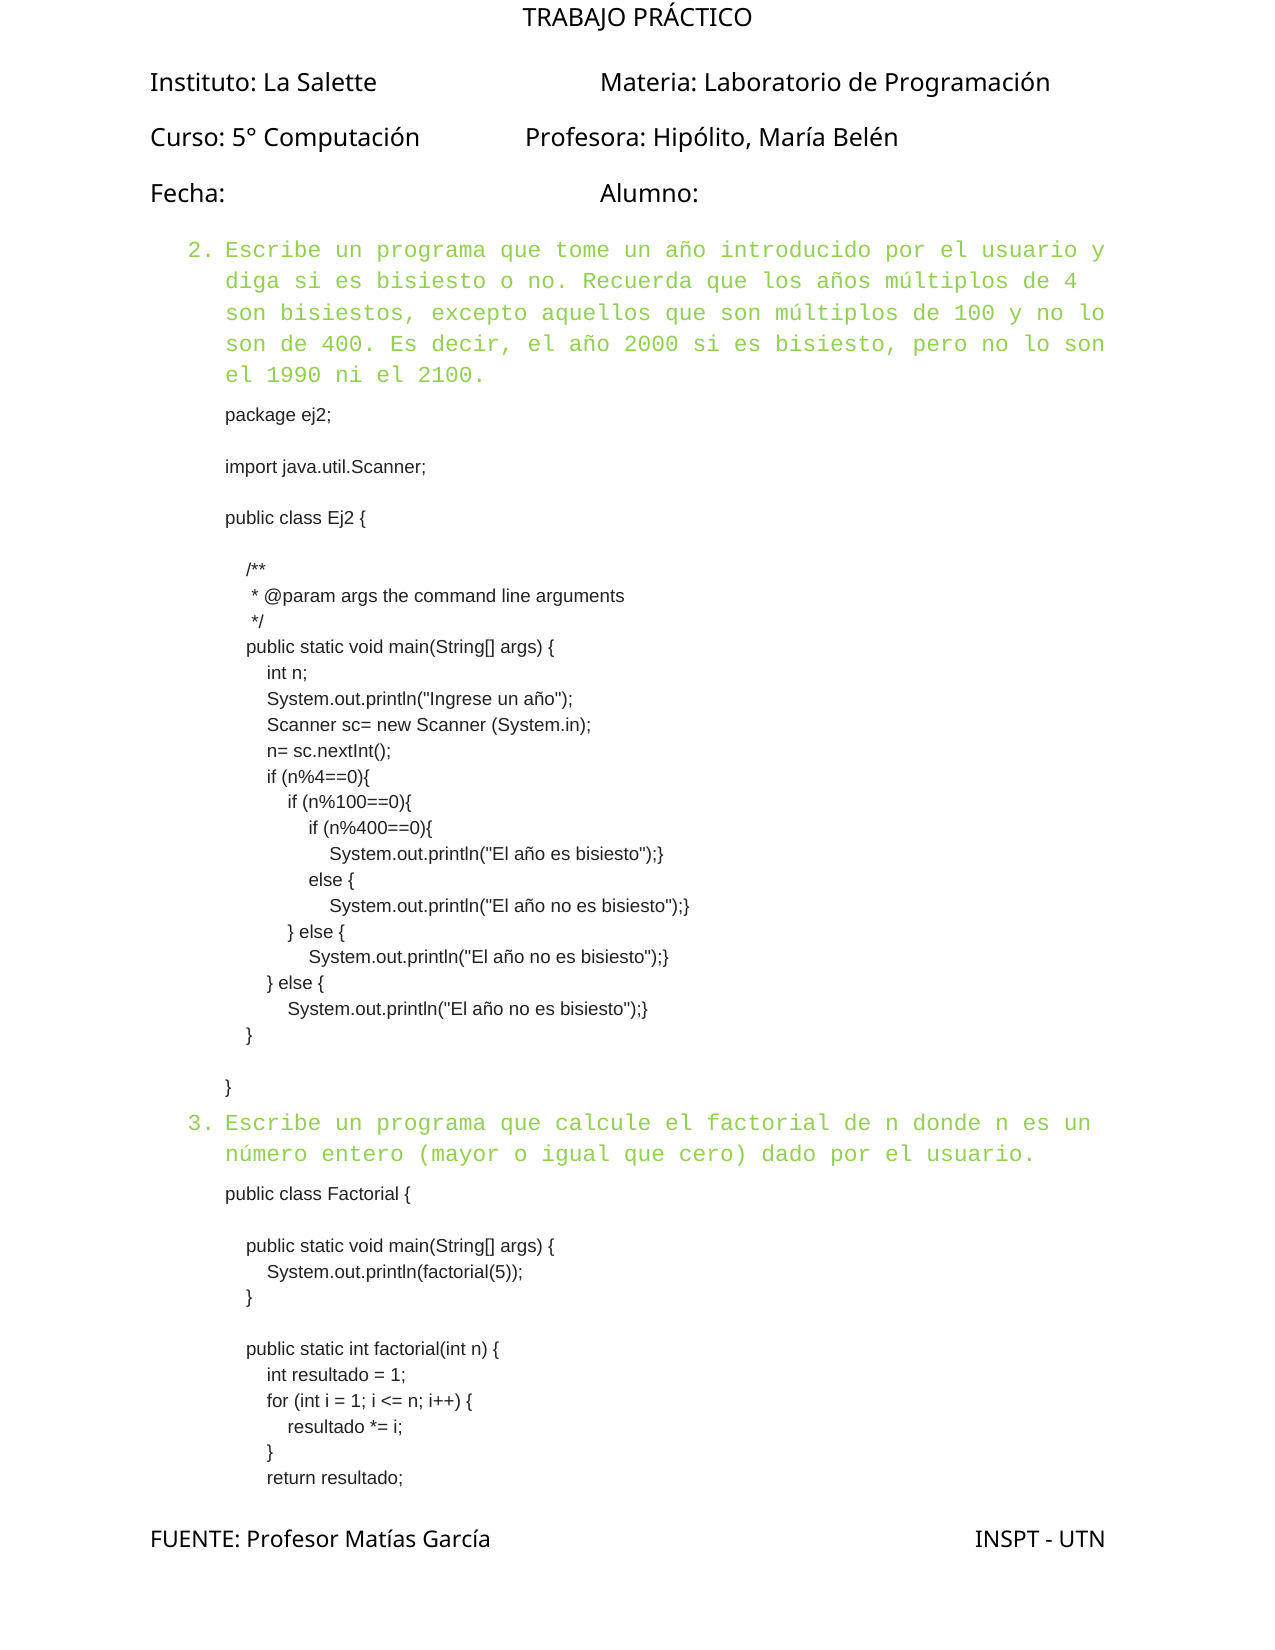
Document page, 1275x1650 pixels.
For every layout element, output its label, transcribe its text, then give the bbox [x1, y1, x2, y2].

list Escribe un programa que calcule el factorial de n donde n es un número entero (mayor o igual que cero) dado por el usuario. [187, 1111, 1114, 1168]
list Escribe un programa que tome un año introducido por el usuario y diga si es bisiesto o no. Recuerda que los años múltiplos de 4 son bisiestos, excepto aquellos que son múltiplos de 100 y no lo son de 400. Es decir, el año 2000 si es bisiesto, pero no lo son el 1990 ni el 2100. [187, 239, 1114, 389]
text package ej2; import java.util.Scanner; public class Ej2 { /** * @param args the command line arguments */ public static void main(String[] args) { int n; System.out.println("Ingrese un año"); Scanner sc= new Scanner (System.in); n= sc.nextInt(); if (n%4==0){ if (n%100==0){ if (n%400==0){ System.out.println("El año es bisiesto");} else { System.out.println("El año no es bisiesto");} } else { System.out.println("El año no es bisiesto");} } else { System.out.println("El año no es bisiesto");} } } [225, 404, 1114, 1097]
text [225, 1183, 1114, 1489]
